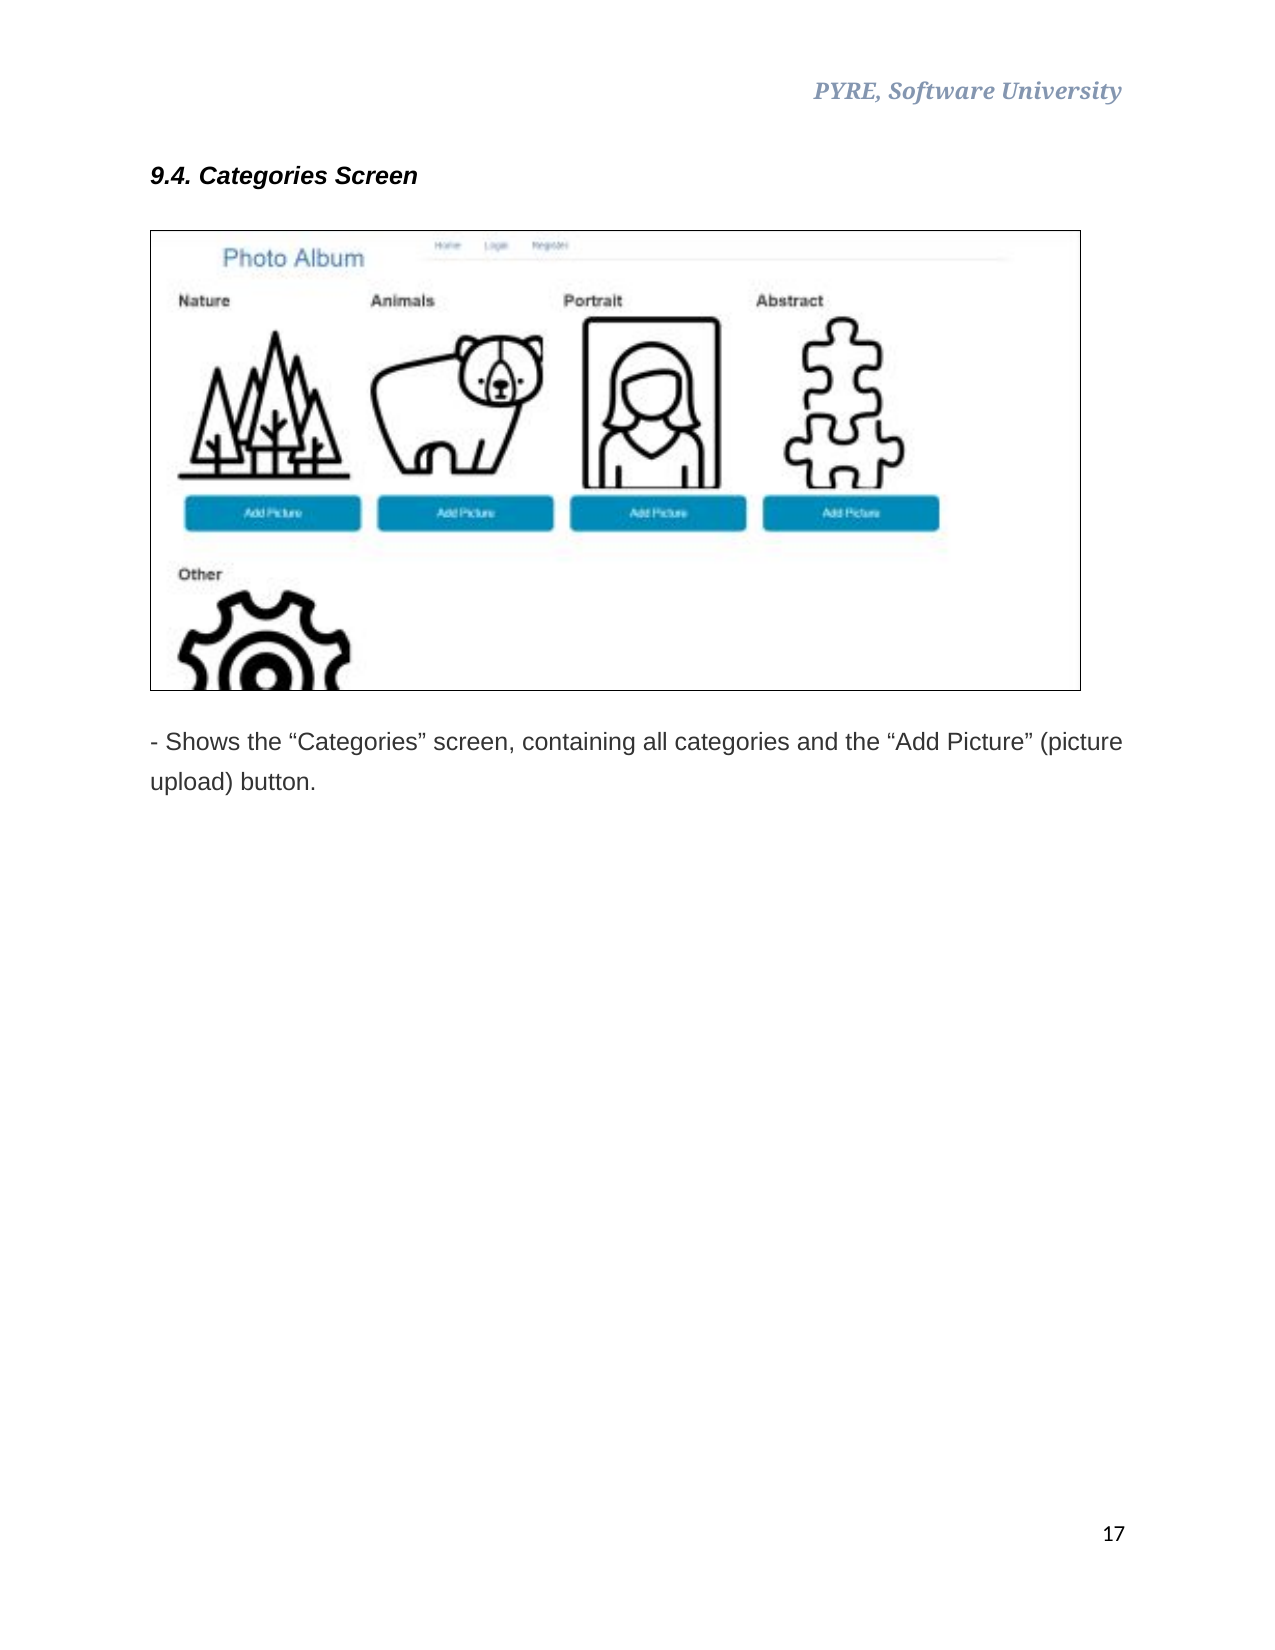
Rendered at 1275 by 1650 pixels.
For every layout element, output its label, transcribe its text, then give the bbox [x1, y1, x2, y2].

picture [151, 231, 1080, 690]
text - Shows the “Categories” screen, containing all categories and the “Add Picture” (picture upload) button. [150, 716, 1125, 796]
